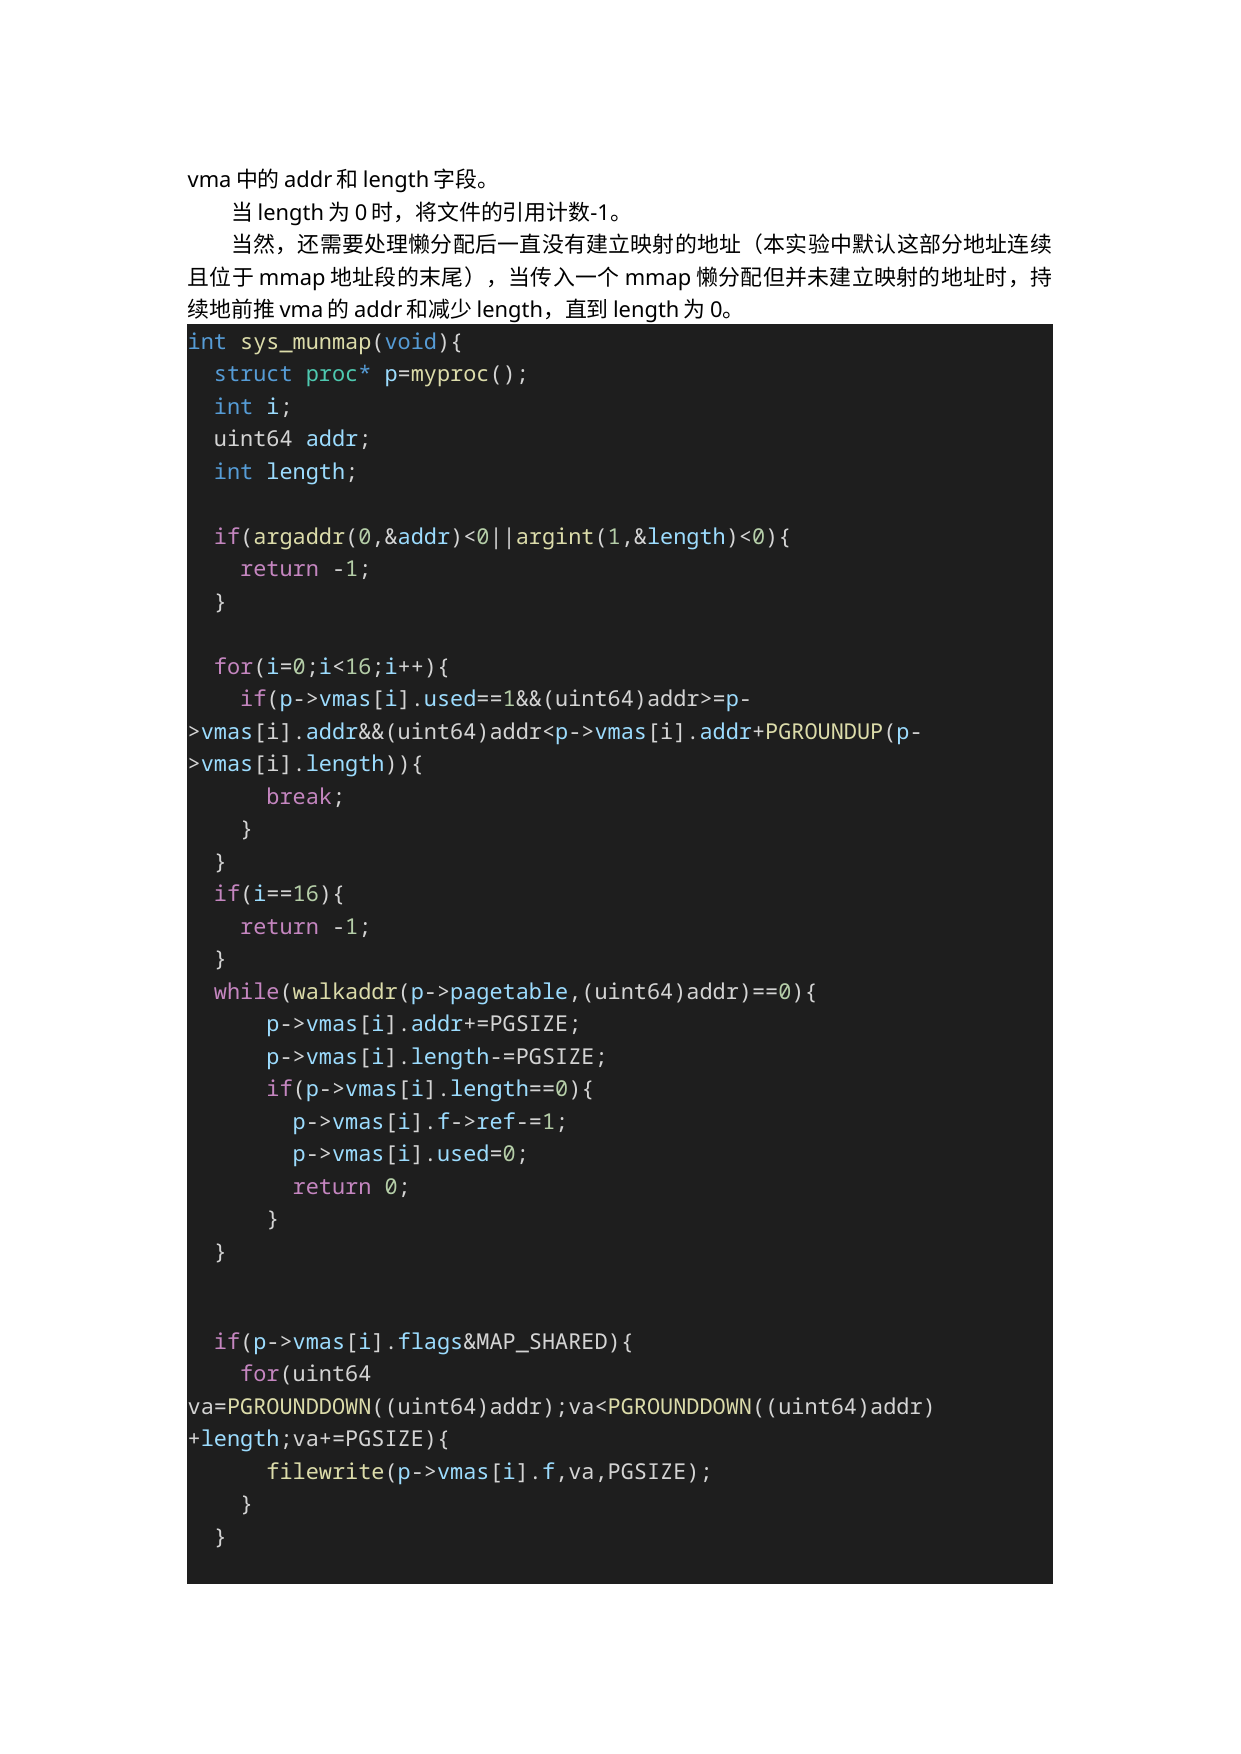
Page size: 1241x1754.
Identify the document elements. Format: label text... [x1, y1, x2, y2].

text return -1; [187, 552, 1053, 584]
text break; [187, 779, 1053, 812]
text } [187, 1487, 1053, 1519]
text for(i=0;i<16;i++){ [187, 649, 1053, 682]
text } [187, 844, 1053, 877]
text for(uint64 va=PGROUNDDOWN((uint64)addr);va<PGROUNDDOWN((uint64)addr)+length;va+=PGSIZE){ [187, 1357, 1053, 1454]
text p->vmas[i].addr+=PGSIZE; [187, 1007, 1053, 1039]
text int i; [187, 389, 1053, 422]
text p->vmas[i].used=0; [187, 1137, 1053, 1169]
text filewrite(p->vmas[i].f,va,PGSIZE); [187, 1454, 1053, 1487]
text return -1; [187, 909, 1053, 942]
text if(i==16){ [187, 877, 1053, 909]
text } [187, 1519, 1053, 1552]
text p->vmas[i].f->ref-=1; [187, 1104, 1053, 1137]
text while(walkaddr(p->pagetable,(uint64)addr)==0){ [187, 974, 1053, 1007]
text p->vmas[i].length-=PGSIZE; [187, 1039, 1053, 1072]
text if(p->vmas[i].used==1&&(uint64)addr>=p->vmas[i].addr&&(uint64)addr<p->vmas[i].addr+PGROUNDUP(p->vmas[i].length)){ [187, 682, 1053, 779]
text int length; [187, 454, 1053, 487]
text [187, 162, 1053, 194]
text } [187, 1202, 1053, 1234]
text if(argaddr(0,&addr)<0||argint(1,&length)<0){ [187, 519, 1053, 552]
text 当length为0时，将文件的引用计数-1。 [187, 194, 1053, 227]
text if(p->vmas[i].flags&MAP_SHARED){ [187, 1324, 1053, 1357]
text } [187, 584, 1053, 617]
text return 0; [187, 1169, 1053, 1202]
text struct proc* p=myproc(); [187, 357, 1053, 389]
text } [187, 1234, 1053, 1267]
text 当然，还需要处理懒分配后一直没有建立映射的地址（本实验中默认这部分地址连续且位于mmap地址段的末尾），当传入一个mmap懒分配但并未建立映射的地址时，持续地前推vma的addr和减少length，直到length为0。 [187, 227, 1053, 324]
text } [187, 942, 1053, 974]
text int sys_munmap(void){ [187, 324, 1053, 357]
text uint64 addr; [187, 422, 1053, 454]
text } [187, 812, 1053, 844]
text if(p->vmas[i].length==0){ [187, 1072, 1053, 1104]
